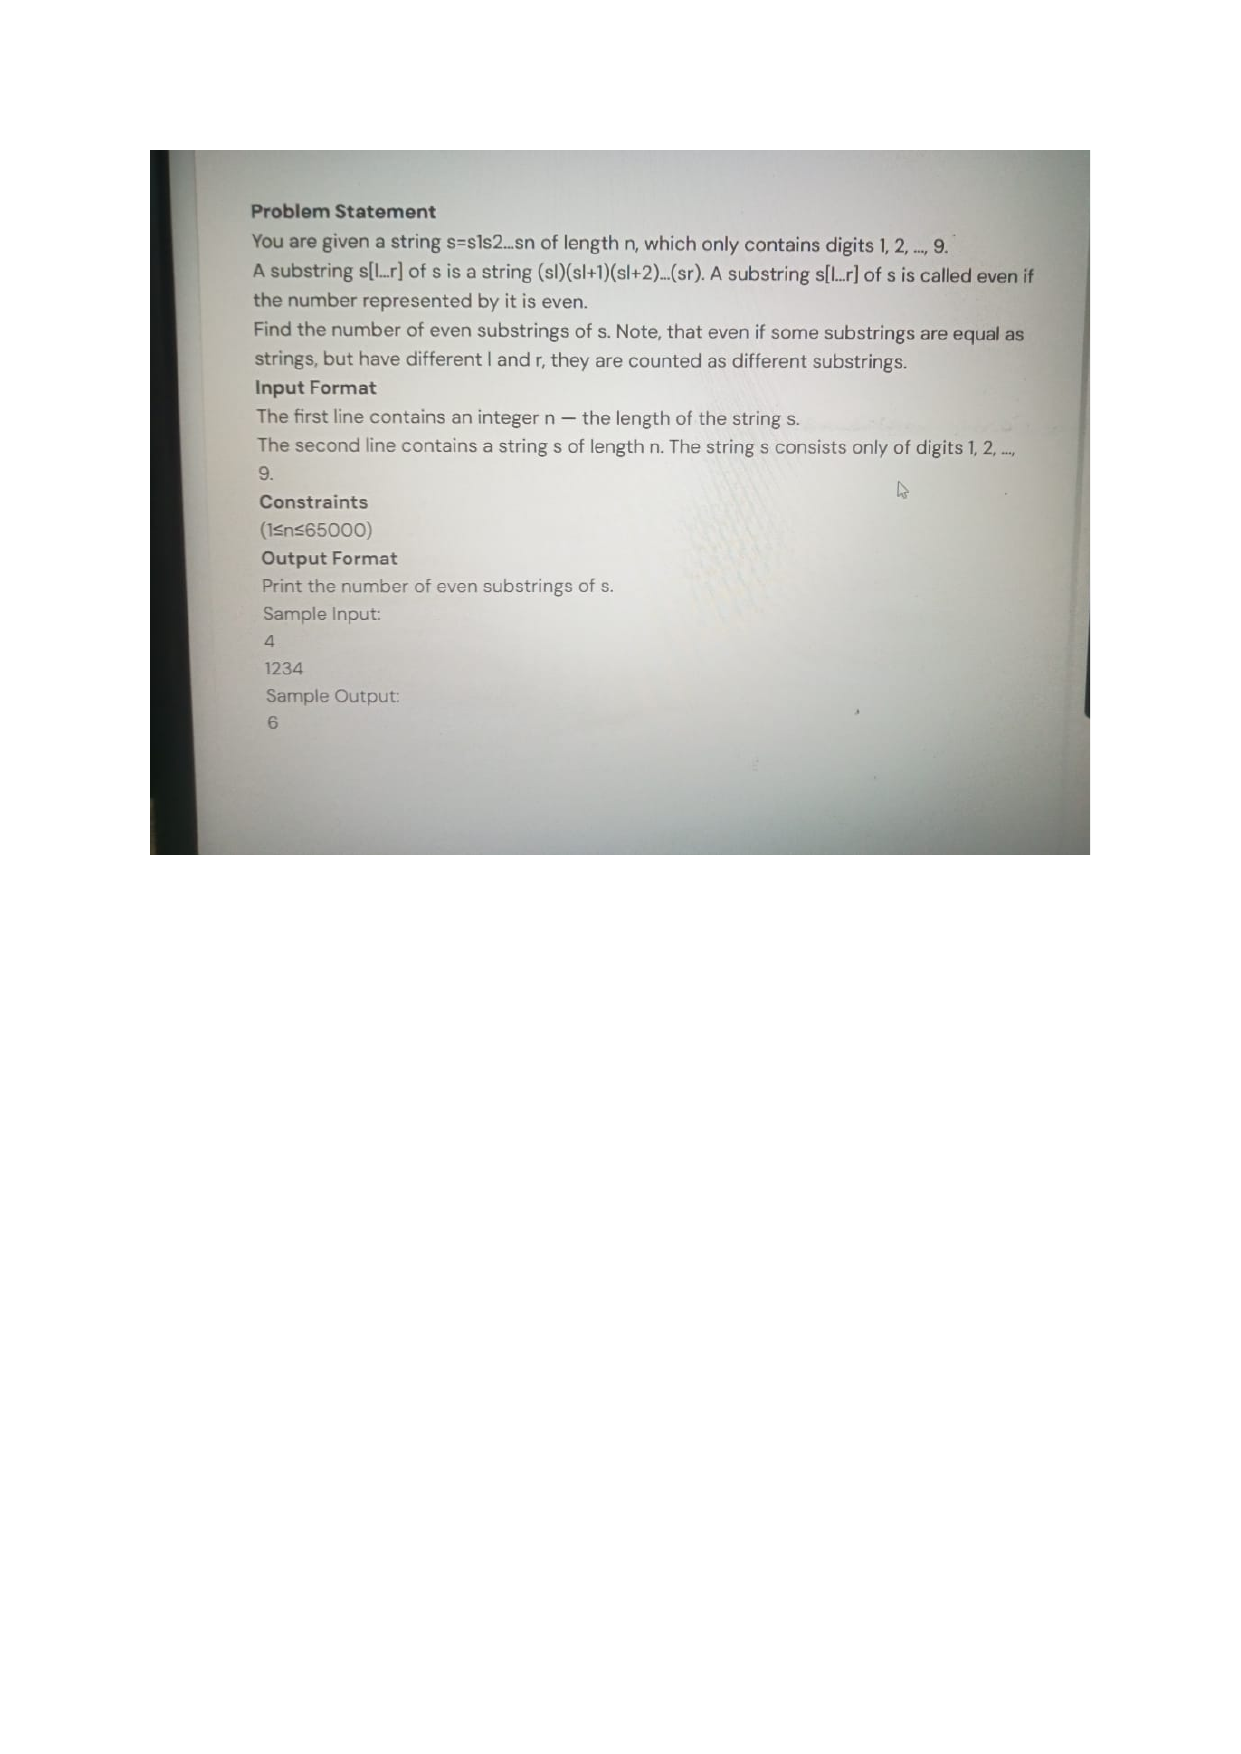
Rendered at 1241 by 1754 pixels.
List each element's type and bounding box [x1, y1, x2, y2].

picture [150, 150, 1091, 855]
